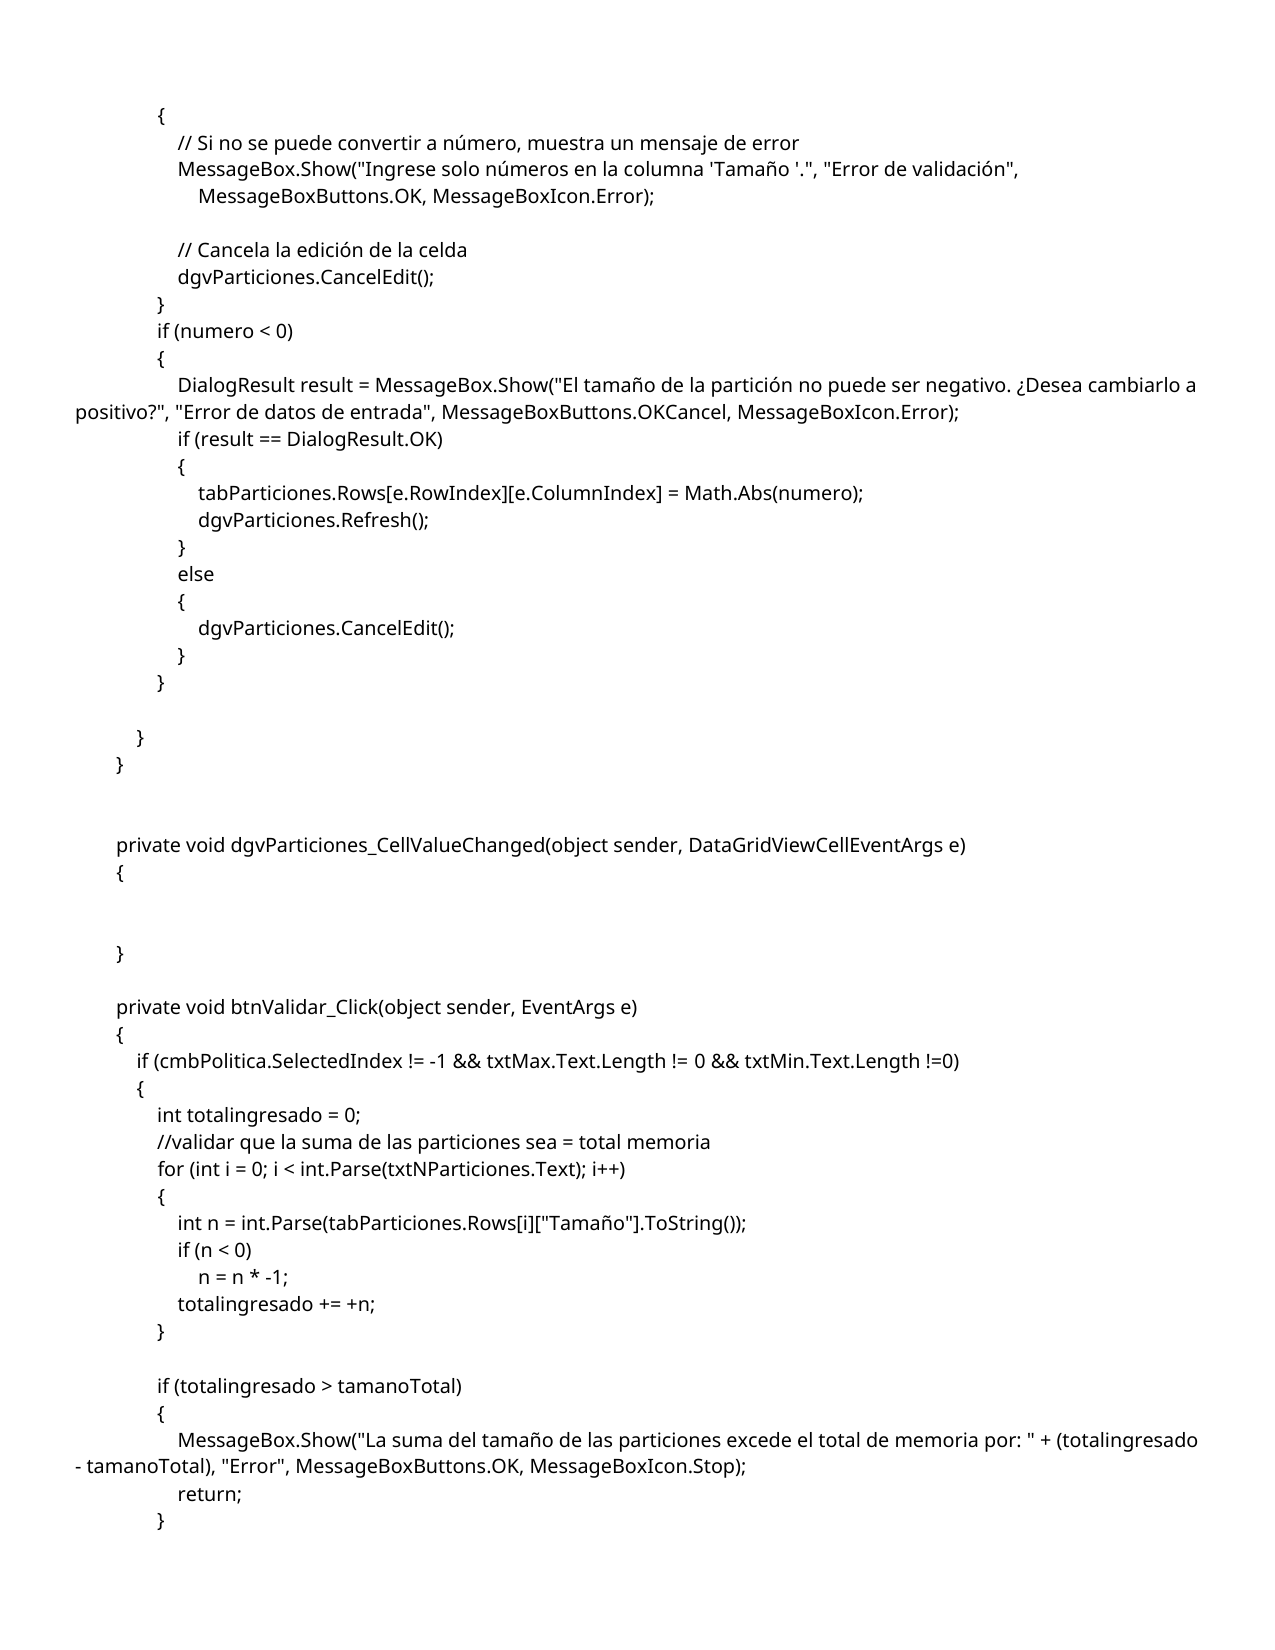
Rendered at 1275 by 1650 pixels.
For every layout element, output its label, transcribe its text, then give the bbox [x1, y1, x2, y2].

text if (totalingresado > tamanoTotal) [75, 1372, 1200, 1399]
text } [75, 939, 1200, 966]
text } [75, 723, 1200, 750]
text n = n * -1; [75, 1263, 1200, 1290]
text int n = int.Parse(tabParticiones.Rows[i]["Tamaño"].ToString()); [75, 1209, 1200, 1236]
text { [75, 1182, 1200, 1209]
text } [75, 533, 1200, 560]
text { [75, 344, 1200, 372]
text { [75, 1020, 1200, 1047]
text else [75, 560, 1200, 587]
text if (n < 0) [75, 1236, 1200, 1263]
text } [75, 641, 1200, 668]
text dgvParticiones.CancelEdit(); [75, 264, 1200, 291]
text } [75, 291, 1200, 318]
text { [75, 1074, 1200, 1101]
text MessageBox.Show("Ingrese solo números en la columna 'Tamaño '.", "Error de validación", [75, 156, 1200, 183]
text } [75, 668, 1200, 695]
text int totalingresado = 0; [75, 1101, 1200, 1128]
text { [75, 102, 1200, 129]
text private void dgvParticiones_CellValueChanged(object sender, DataGridViewCellEventArgs e) [75, 831, 1200, 858]
text } [75, 1317, 1200, 1344]
text MessageBoxButtons.OK, MessageBoxIcon.Error); [75, 183, 1200, 210]
text } [75, 750, 1200, 777]
text MessageBox.Show("La suma del tamaño de las particiones excede el total de memoria por: " + (totalingresado - tamanoTotal), "Error", MessageBoxButtons.OK, MessageBoxIcon.Stop); [75, 1426, 1200, 1480]
text //validar que la suma de las particiones sea = total memoria [75, 1128, 1200, 1155]
text if (cmbPolitica.SelectedIndex != -1 && txtMax.Text.Length != 0 && txtMin.Text.Length !=0) [75, 1047, 1200, 1074]
text return; [75, 1480, 1200, 1507]
text tabParticiones.Rows[e.RowIndex][e.ColumnIndex] = Math.Abs(numero); [75, 479, 1200, 506]
text // Cancela la edición de la celda [75, 237, 1200, 264]
text } [75, 1507, 1200, 1534]
text dgvParticiones.Refresh(); [75, 506, 1200, 533]
text { [75, 587, 1200, 614]
text dgvParticiones.CancelEdit(); [75, 614, 1200, 641]
text // Si no se puede convertir a número, muestra un mensaje de error [75, 129, 1200, 156]
text if (result == DialogResult.OK) [75, 426, 1200, 452]
text for (int i = 0; i < int.Parse(txtNParticiones.Text); i++) [75, 1155, 1200, 1182]
text DialogResult result = MessageBox.Show("El tamaño de la partición no puede ser negativo. ¿Desea cambiarlo a positivo?", "Error de datos de entrada", MessageBoxButtons.OKCancel, MessageBoxIcon.Error); [75, 372, 1200, 426]
text totalingresado += +n; [75, 1290, 1200, 1317]
text if (numero < 0) [75, 318, 1200, 344]
text private void btnValidar_Click(object sender, EventArgs e) [75, 993, 1200, 1020]
text { [75, 858, 1200, 885]
text { [75, 452, 1200, 479]
text { [75, 1399, 1200, 1426]
